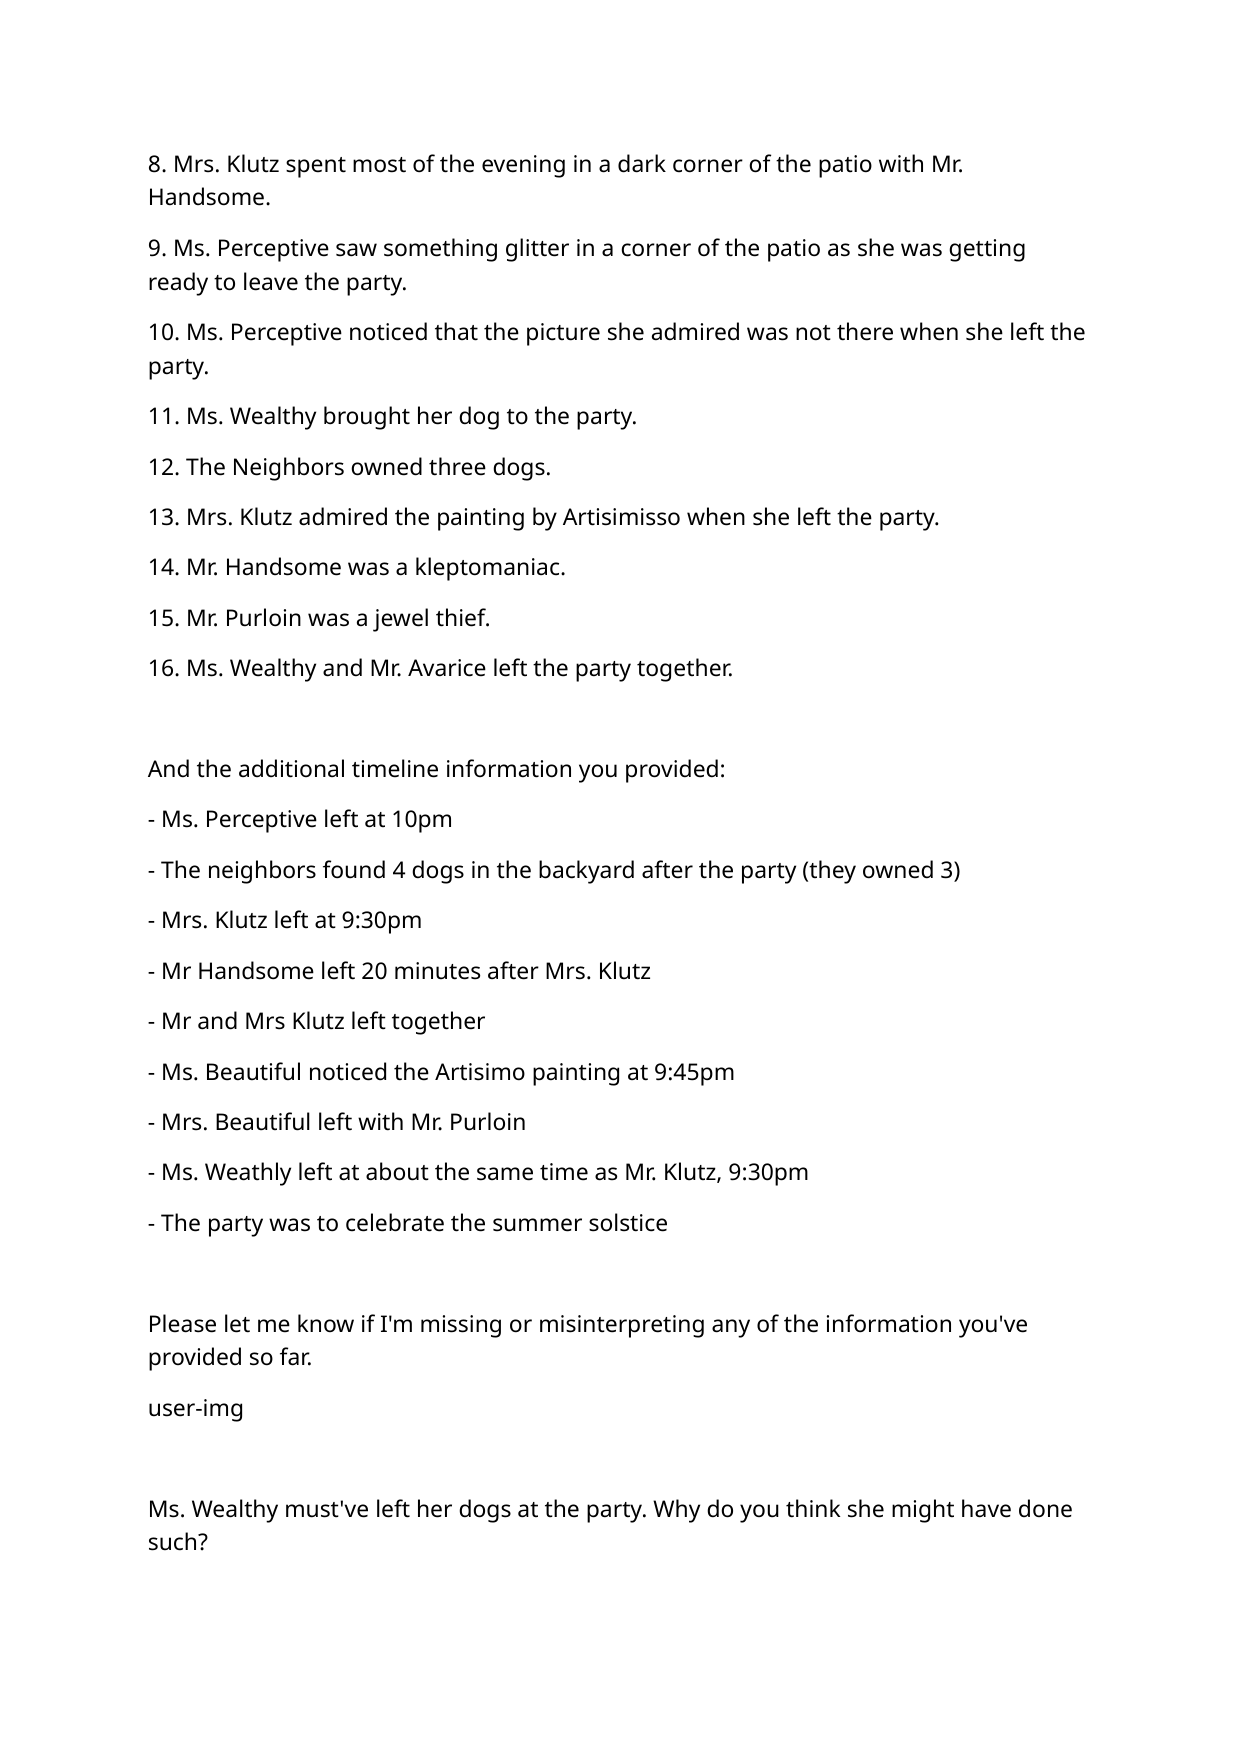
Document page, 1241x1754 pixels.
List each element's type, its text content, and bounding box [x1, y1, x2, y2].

text 15. Mr. Purloin was a jewel thief. [148, 602, 1093, 633]
text 8. Mrs. Klutz spent most of the evening in a dark corner of the patio with Mr. Handsome. [148, 148, 1093, 213]
text - Ms. Beautiful noticed the Artisimo painting at 9:45pm [148, 1056, 1093, 1087]
text Please let me know if I'm missing or misinterpreting any of the information you've provided so far. [148, 1308, 1093, 1373]
text - Mrs. Klutz left at 9:30pm [148, 904, 1093, 936]
text Ms. Wealthy must've left her dogs at the party. Why do you think she might have done such? [148, 1493, 1093, 1558]
text 10. Ms. Perceptive noticed that the picture she admired was not there when she left the party. [148, 316, 1093, 381]
text 11. Ms. Wealthy brought her dog to the party. [148, 400, 1093, 431]
text 16. Ms. Wealthy and Mr. Avarice left the party together. [148, 652, 1093, 683]
text 13. Mrs. Klutz admired the painting by Artisimisso when she left the party. [148, 501, 1093, 532]
text - Mr and Mrs Klutz left together [148, 1005, 1093, 1036]
text - Mr Handsome left 20 minutes after Mrs. Klutz [148, 955, 1093, 986]
text - The neighbors found 4 dogs in the backyard after the party (they owned 3) [148, 854, 1093, 885]
text - Ms. Weathly left at about the same time as Mr. Klutz, 9:30pm [148, 1156, 1093, 1188]
text - Mrs. Beautiful left with Mr. Purloin [148, 1106, 1093, 1137]
text 14. Mr. Handsome was a kleptomaniac. [148, 551, 1093, 583]
text And the additional timeline information you provided: [148, 753, 1093, 784]
text 9. Ms. Perceptive saw something glitter in a corner of the patio as she was getting ready to leave the party. [148, 232, 1093, 297]
text - Ms. Perceptive left at 10pm [148, 803, 1093, 835]
text 12. The Neighbors owned three dogs. [148, 451, 1093, 482]
text - The party was to celebrate the summer solstice [148, 1207, 1093, 1238]
text user-img [148, 1392, 1093, 1423]
